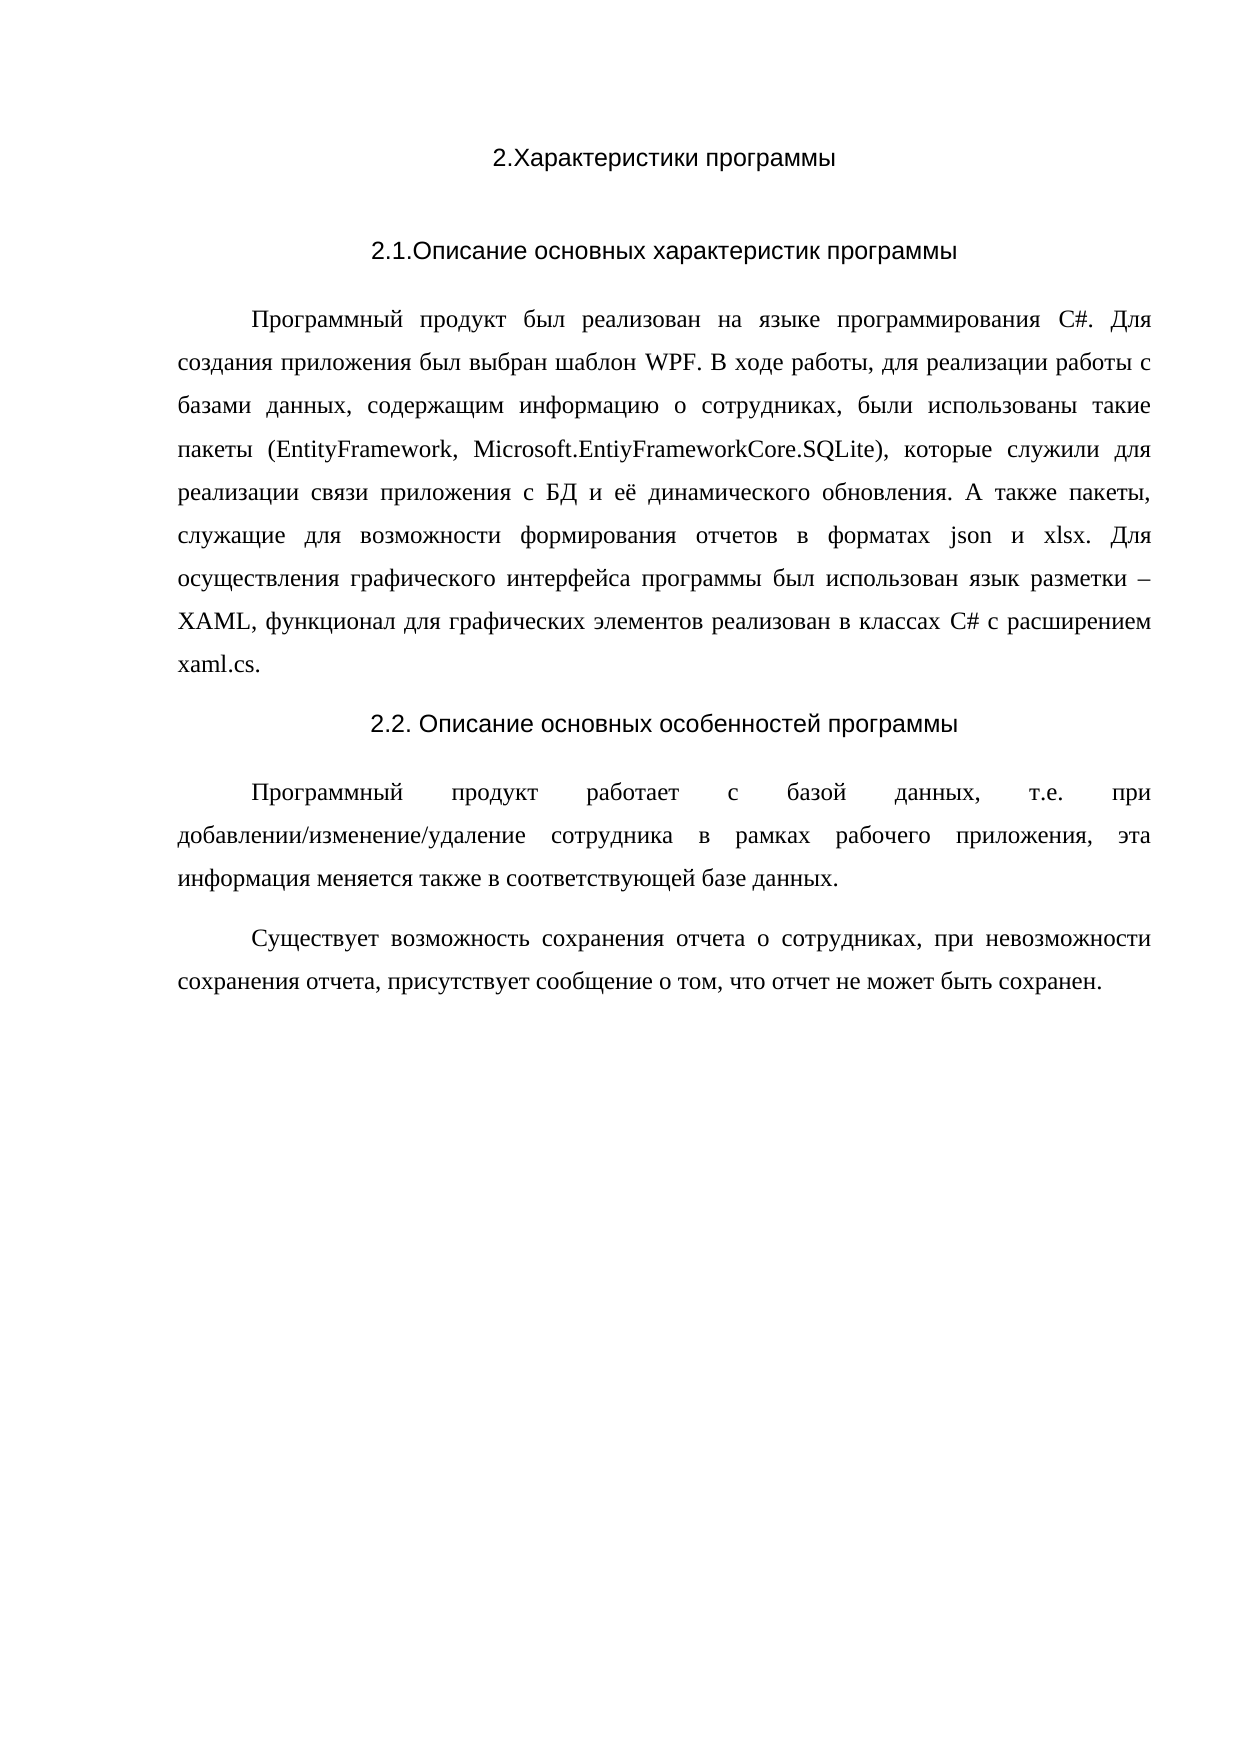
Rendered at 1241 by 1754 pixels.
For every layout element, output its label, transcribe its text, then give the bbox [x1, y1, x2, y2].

subtitle 2.2. Описание основных особенностей программы [177, 709, 1152, 738]
text Существует возможность сохранения отчета о сотрудниках, при невозможности сохранения отчета, присутствует сообщение о том, что отчет не может быть сохранен. [177, 923, 1152, 995]
subtitle 2.1.Описание основных характеристик программы [177, 236, 1152, 265]
text Программный продукт был реализован на языке программирования C#. Для создания приложения был выбран шаблон WPF. В ходе работы, для реализации работы с базами данных, содержащим информацию о сотрудниках, были использованы такие пакеты (EntityFramework, Microsoft.EntiyFrameworkCore.SQLite), которые служили для реализации связи приложения с БД и её динамического обновления. А также пакеты, служащие для возможности формирования отчетов в форматах json и xlsx. Для осуществления графического интерфейса программы был использован язык разметки – XAML, функционал для графических элементов реализован в классах C# с расширением xaml.cs. [177, 304, 1152, 678]
text Программный продукт работает с базой данных, т.е. при добавлении/изменение/удаление сотрудника в рамках рабочего приложения, эта информация меняется также в соответствующей базе данных. [177, 777, 1152, 892]
subtitle 2.Характеристики программы [177, 143, 1152, 172]
